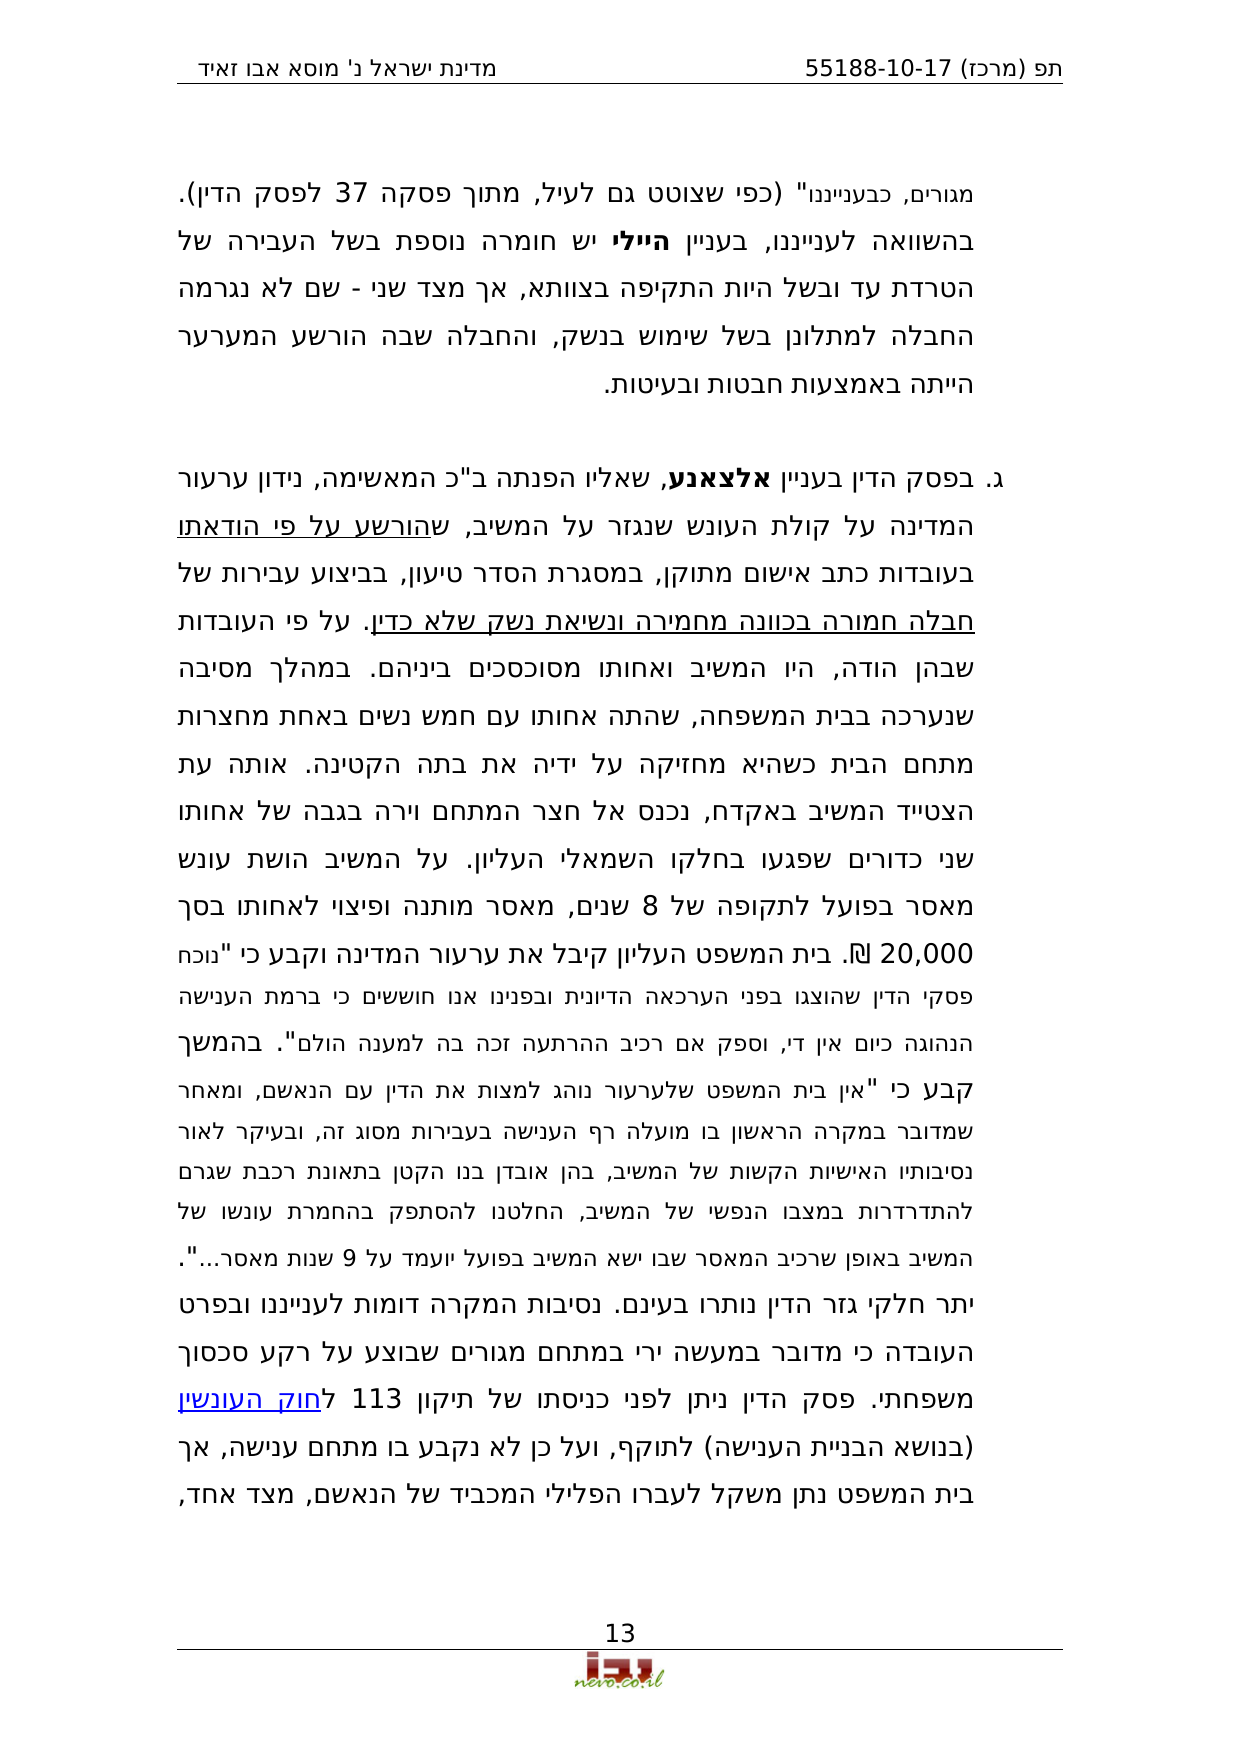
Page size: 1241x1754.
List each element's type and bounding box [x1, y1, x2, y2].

text [177, 462, 1004, 1510]
text [177, 177, 1004, 399]
picture [574, 1651, 666, 1689]
